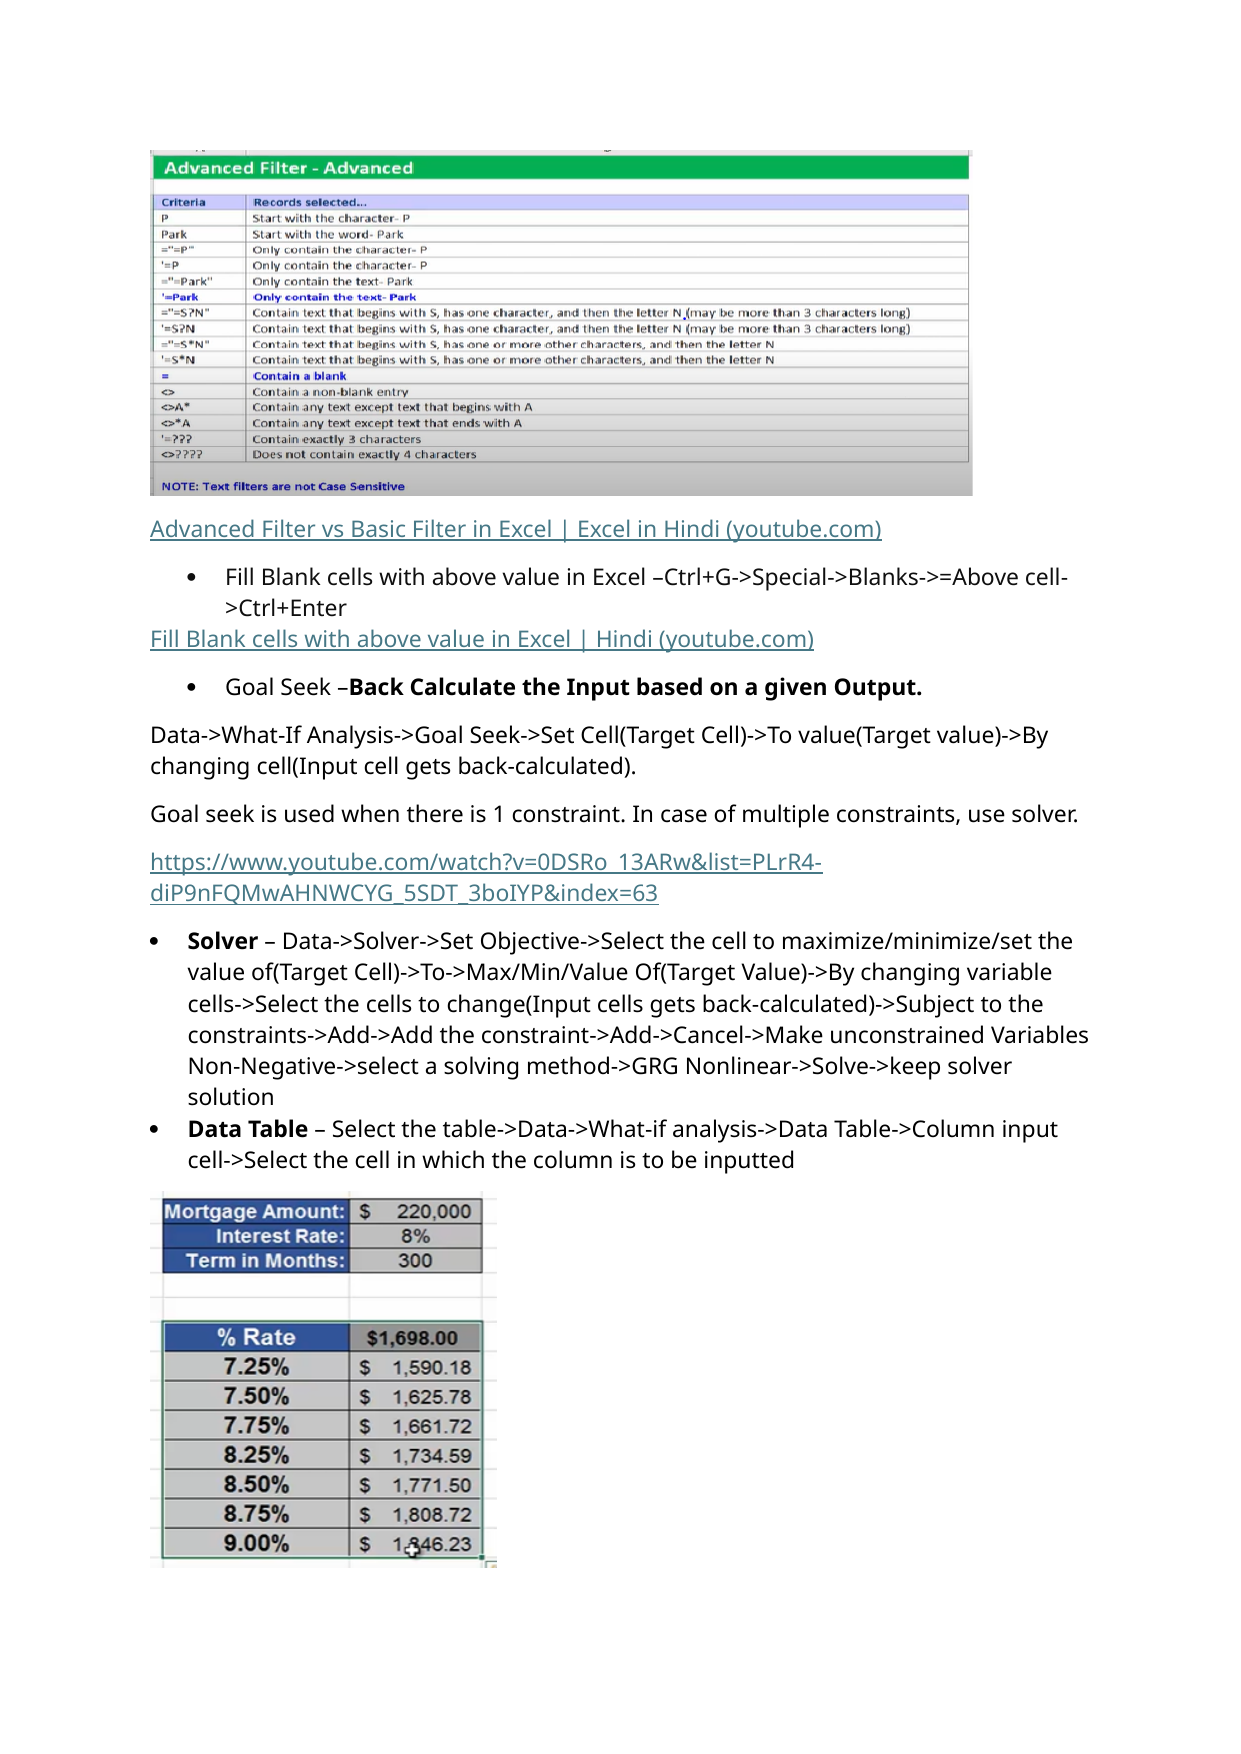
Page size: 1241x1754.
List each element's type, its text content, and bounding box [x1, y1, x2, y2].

list Data Table – Select the table->Data->What-if analysis->Data Table->Column input cell->Select the cell in which the column is to be inputted [150, 1112, 1090, 1175]
picture [150, 1191, 497, 1568]
text Goal seek is used when there is 1 constraint. In case of multiple constraints, use solver. [150, 798, 1090, 829]
text Advanced Filter vs Basic Filter in Excel | Excel in Hindi (youtube.com) [150, 512, 1090, 544]
list Fill Blank cells with above value in Excel –Ctrl+G->Special->Blanks->=Above cell->Ctrl+Enter [187, 560, 1090, 623]
text https://www.youtube.com/watch?v=0DSRo_13ARw&list=PLrR4-diP9nFQMwAHNWCYG_5SDT_3boIYP&index=63 [150, 846, 1090, 908]
picture [150, 150, 973, 496]
text Data->What-If Analysis->Goal Seek->Set Cell(Target Cell)->To value(Target value)->By changing cell(Input cell gets back-calculated). [150, 719, 1090, 781]
list Goal Seek –Back Calculate the Input based on a given Output. [187, 671, 1090, 702]
text Fill Blank cells with above value in Excel | Hindi (youtube.com) [150, 623, 1090, 654]
list Solver – Data->Solver->Set Objective->Select the cell to maximize/minimize/set the value of(Target Cell)->To->Max/Min/Value Of(Target Value)->By changing variable cells->Select the cells to change(Input cells gets back-calculated)->Subject to the constraints->Add->Add the constraint->Add->Cancel->Make unconstrained Variables Non-Negative->select a solving method->GRG Nonlinear->Solve->keep solver solution [150, 925, 1090, 1112]
